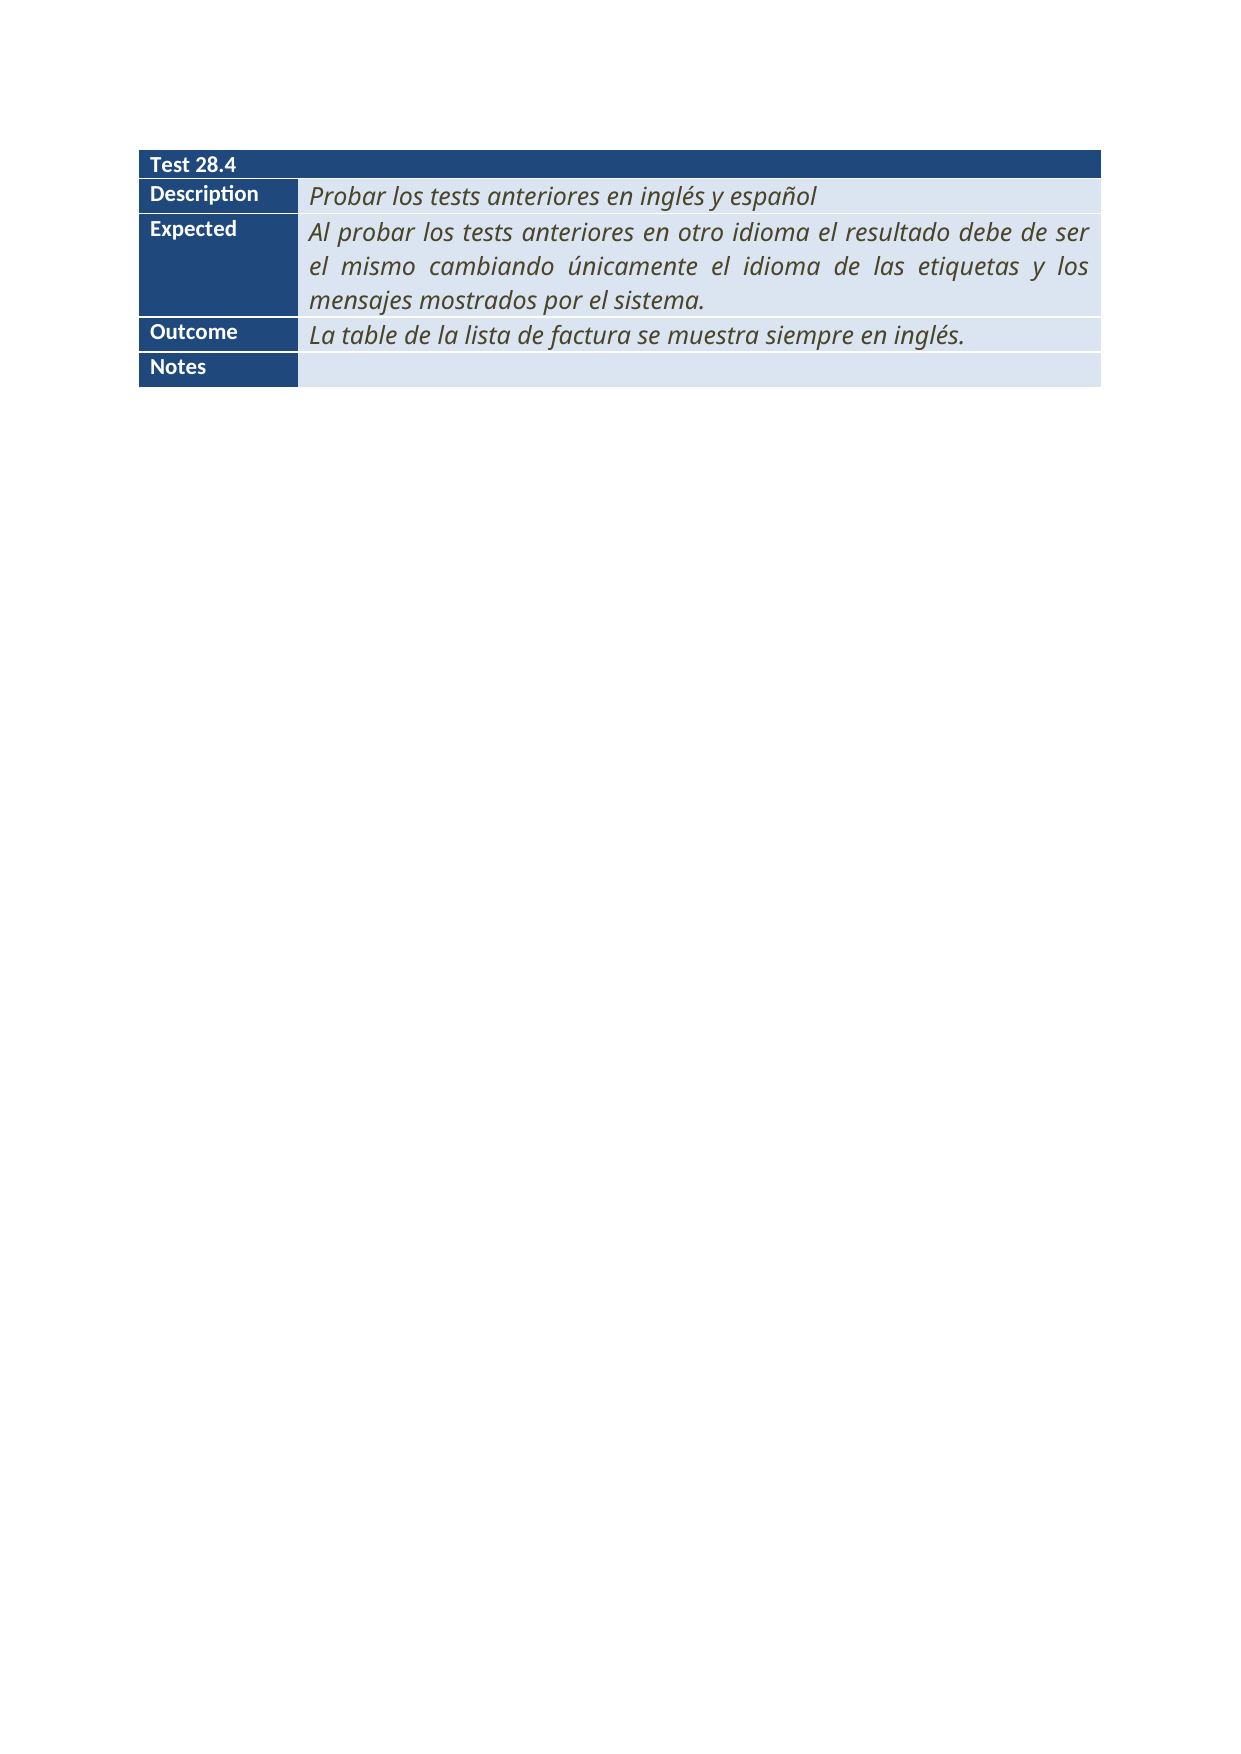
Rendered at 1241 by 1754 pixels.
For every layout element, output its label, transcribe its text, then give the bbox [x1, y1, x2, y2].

table_cell La table de la lista de factura se muestra siempre en inglés. [298, 318, 1101, 351]
table_cell Notes [139, 353, 298, 387]
table_cell Al probar los tests anteriores en otro idioma el resultado debe de ser el mismo cambiando únicamente el idioma de las etiquetas y los mensajes mostrados por el sistema. [298, 214, 1101, 316]
table_cell [298, 353, 1101, 387]
table_header Test 28.4 [139, 150, 1101, 178]
table_cell Description [139, 179, 298, 213]
table_cell Outcome [139, 318, 298, 351]
table_cell Expected [139, 214, 298, 316]
table_cell Probar los tests anteriores en inglés y español [298, 179, 1101, 213]
